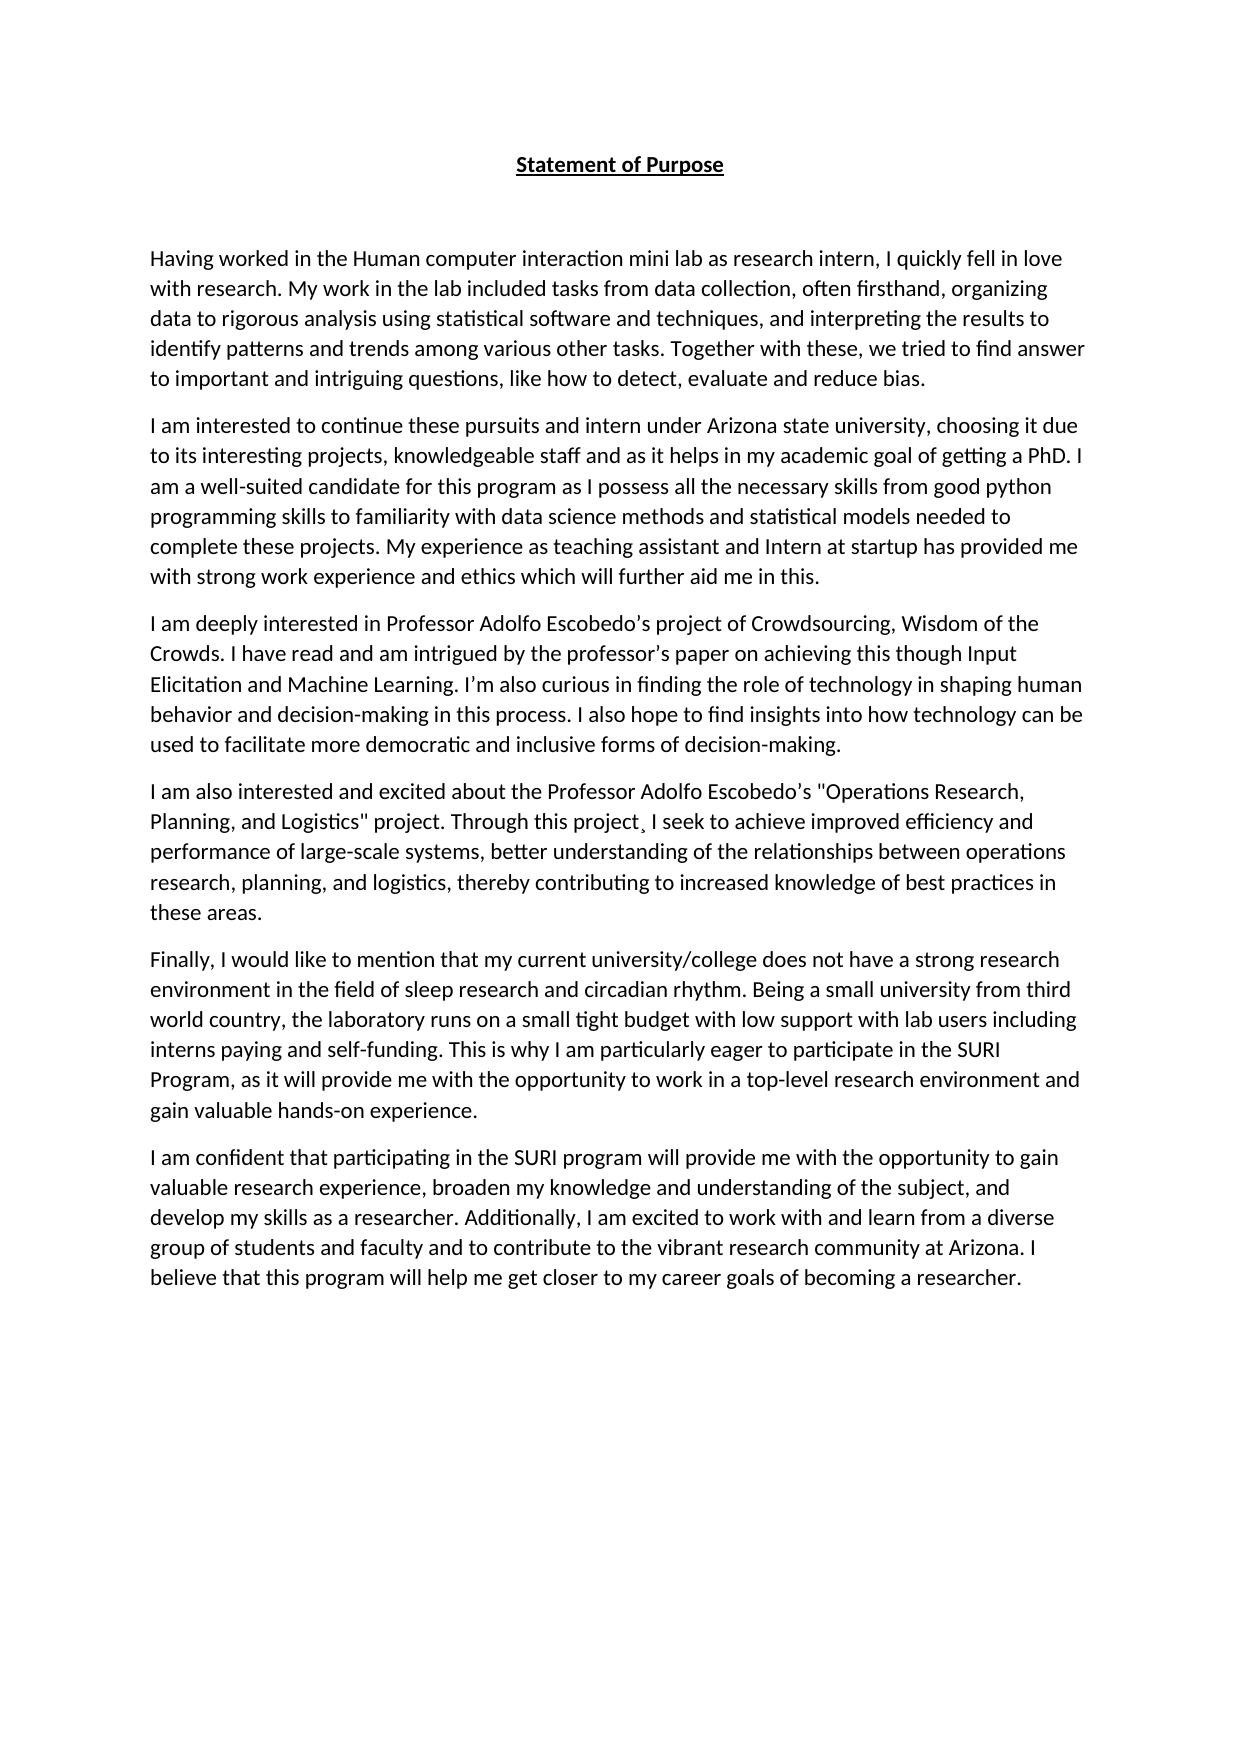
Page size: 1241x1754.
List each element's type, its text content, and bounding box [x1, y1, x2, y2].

text Finally, I would like to mention that my current university/college does not have a strong research environment in the field of sleep research and circadian rhythm. Being a small university from third world country, the laboratory runs on a small tight budget with low support with lab users including interns paying and self-funding. This is why I am particularly eager to participate in the SURI Program, as it will provide me with the opportunity to work in a top-level research environment and gain valuable hands-on experience. [150, 945, 1090, 1124]
text I am interested to continue these pursuits and intern under Arizona state university, choosing it due to its interesting projects, knowledgeable staff and as it helps in my academic goal of getting a PhD. I am a well-suited candidate for this program as I possess all the necessary skills from good python programming skills to familiarity with data science methods and statistical models needed to complete these projects. My experience as teaching assistant and Intern at startup has provided me with strong work experience and ethics which will further aid me in this. [150, 411, 1090, 591]
text I am confident that participating in the SURI program will provide me with the opportunity to gain valuable research experience, broaden my knowledge and understanding of the subject, and develop my skills as a researcher. Additionally, I am excited to work with and learn from a diverse group of students and faculty and to contribute to the vibrant research community at Arizona. I believe that this program will help me get closer to my career goals of becoming a researcher. [150, 1143, 1090, 1292]
text I am deeply interested in Professor Adolfo Escobedo’s project of Crowdsourcing, Wisdom of the Crowds. I have read and am intrigued by the professor’s paper on achieving this though Input Elicitation and Machine Learning. I’m also curious in finding the role of technology in shaping human behavior and decision-making in this process. I also hope to find insights into how technology can be used to facilitate more democratic and inclusive forms of decision-making. [150, 609, 1090, 758]
text I am also interested and excited about the Professor Adolfo Escobedo’s "Operations Research, Planning, and Logistics" project. Through this project¸ I seek to achieve improved efficiency and performance of large-scale systems, better understanding of the relationships between operations research, planning, and logistics, thereby contributing to increased knowledge of best practices in these areas. [150, 777, 1090, 926]
text Having worked in the Human computer interaction mini lab as research intern, I quickly fell in love with research. My work in the lab included tasks from data collection, often firsthand, organizing data to rigorous analysis using statistical software and techniques, and interpreting the results to identify patterns and trends among various other tasks. Together with these, we tried to find answer to important and intriguing questions, like how to detect, evaluate and reduce bias. [150, 244, 1090, 393]
text Statement of Purpose [150, 150, 1090, 178]
